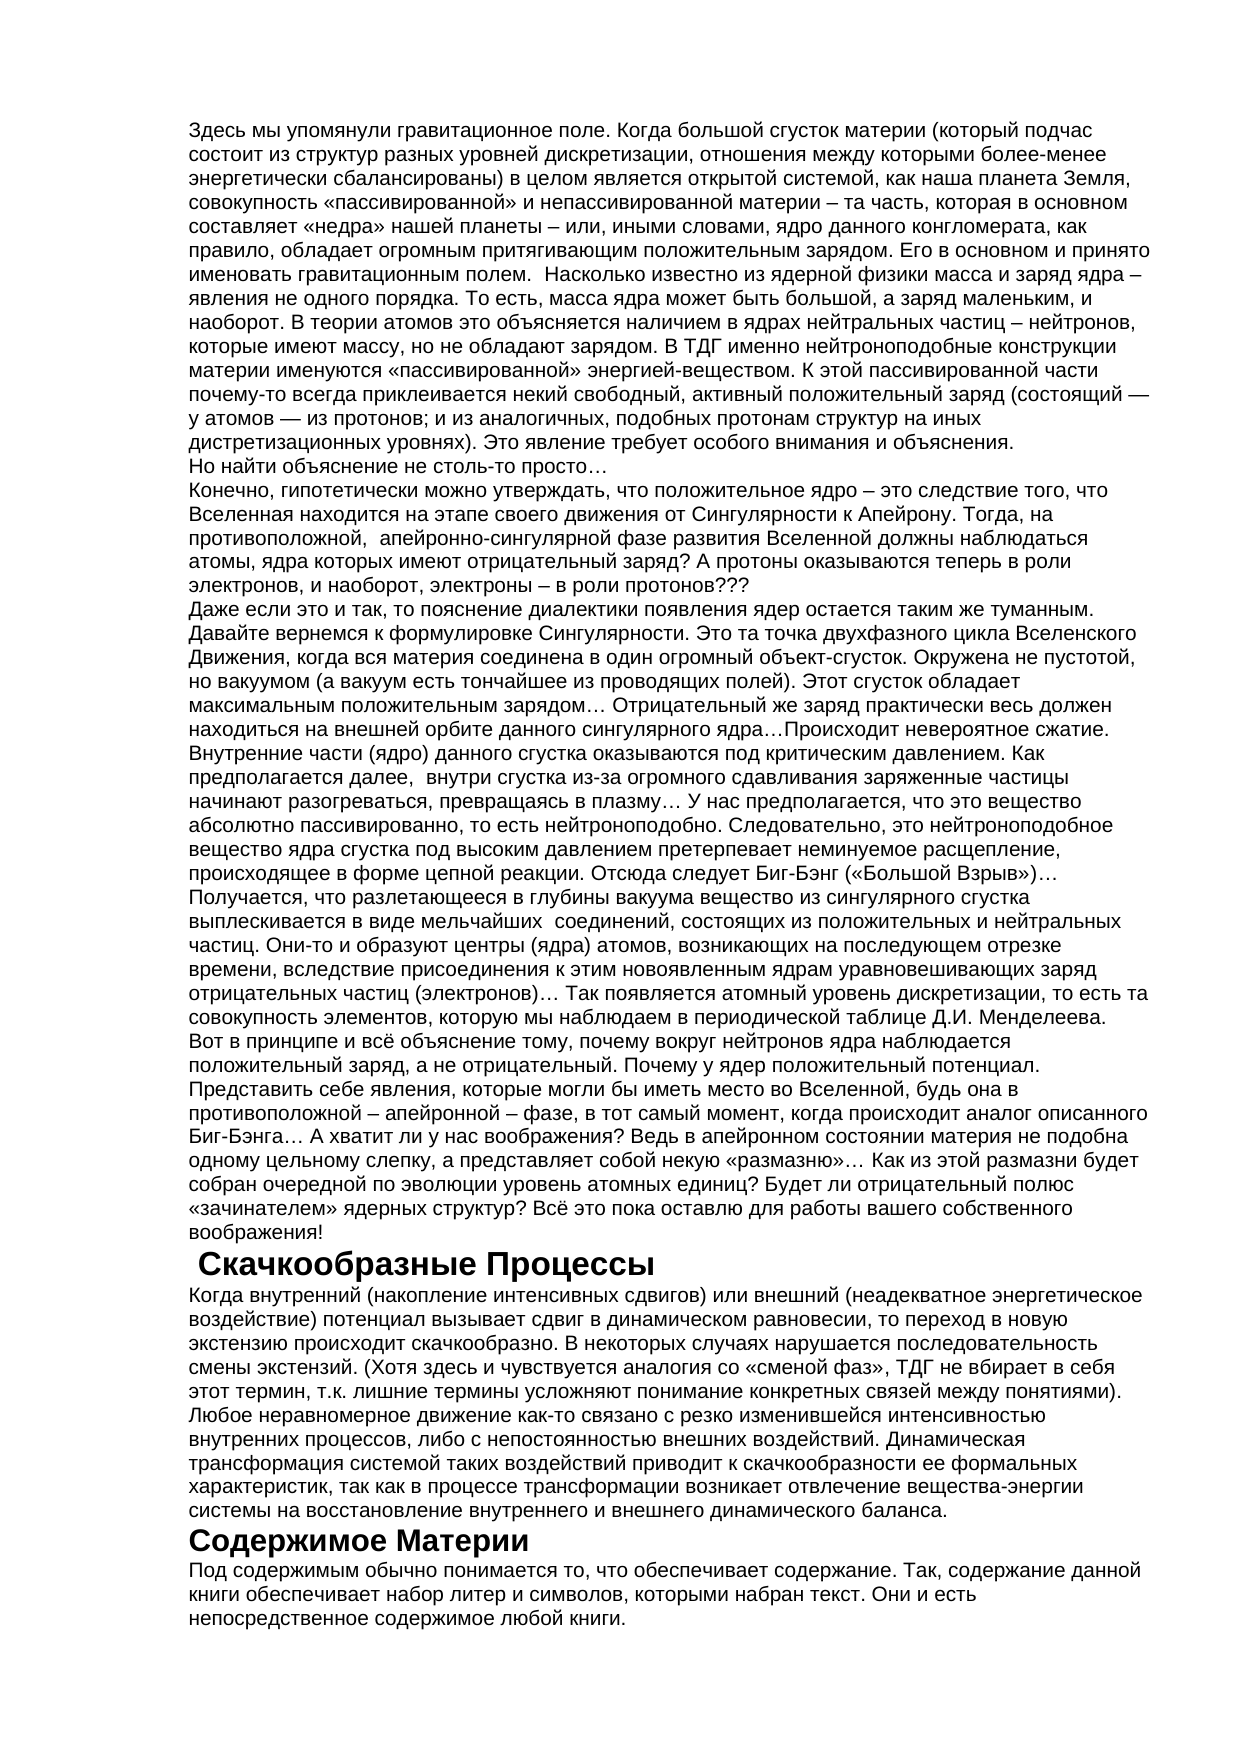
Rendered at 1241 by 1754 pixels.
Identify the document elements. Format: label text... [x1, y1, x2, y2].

text Вот в принципе и всё объяснение тому, почему вокруг нейтронов ядра наблюдается положительный заряд, а не отрицательный. Почему у ядер положительный потенциал. [188, 1028, 1152, 1076]
text Под содержимым обычно понимается то, что обеспечивает содержание. Так, содержание данной книги обеспечивает набор литер и символов, которыми набран текст. Они и есть непосредственное содержимое любой книги. [188, 1558, 1152, 1630]
text Конечно, гипотетически можно утверждать, что положительное ядро – это следствие того, что Вселенная находится на этапе своего движения от Сингулярности к Апейрону. Тогда, на противоположной, апейронно-сингулярной фазе развития Вселенной должны наблюдаться атомы, ядра которых имеют отрицательный заряд? А протоны оказываются теперь в роли электронов, и наоборот, электроны – в роли протонов??? [188, 477, 1152, 597]
text Даже если это и так, то пояснение диалектики появления ядер остается таким же туманным. [188, 597, 1152, 621]
text Но найти объяснение не столь-то просто… [188, 453, 1152, 477]
text Скачкообразные Процессы [188, 1244, 1152, 1283]
text Когда внутренний (накопление интенсивных сдвигов) или внешний (неадекватное энергетическое воздействие) потенциал вызывает сдвиг в динамическом равновесии, то переход в новую экстензию происходит скачкообразно. В некоторых случаях нарушается последовательность смены экстензий. (Хотя здесь и чувствуется аналогия со «сменой фаз», ТДГ не вбирает в себя этот термин, т.к. лишние термины усложняют понимание конкретных связей между понятиями). [188, 1283, 1152, 1402]
text Давайте вернемся к формулировке Сингулярности. Это та точка двухфазного цикла Вселенского Движения, когда вся материя соединена в один огромный объект-сгусток. Окружена не пустотой, но вакуумом (а вакуум есть тончайшее из проводящих полей). Этот сгусток обладает максимальным положительным зарядом… Отрицательный же заряд практически весь должен находиться на внешней орбите данного сингулярного ядра…Происходит невероятное сжатие. Внутренние части (ядро) данного сгустка оказываются под критическим давлением. Как предполагается далее, внутри сгустка из-за огромного сдавливания заряженные частицы начинают разогреваться, превращаясь в плазму… У нас предполагается, что это вещество абсолютно пассивированно, то есть нейтроноподобно. Следовательно, это нейтроноподобное вещество ядра сгустка под высоким давлением претерпевает неминуемое расщепление, происходящее в форме цепной реакции. Отсюда следует Биг-Бэнг («Большой Взрыв»)… Получается, что разлетающееся в глубины вакуума вещество из сингулярного сгустка выплескивается в виде мельчайших соединений, состоящих из положительных и нейтральных частиц. Они-то и образуют центры (ядра) атомов, возникающих на последующем отрезке времени, вследствие присоединения к этим новоявленным ядрам уравновешивающих заряд отрицательных частиц (электронов)… Так появляется атомный уровень дискретизации, то есть та совокупность элементов, которую мы наблюдаем в периодической таблице Д.И. Менделеева. [188, 621, 1152, 1028]
text Представить себе явления, которые могли бы иметь место во Вселенной, будь она в противоположной – апейронной – фазе, в тот самый момент, когда происходит аналог описанного Биг-Бэнга… А хватит ли у нас воображения? Ведь в апейронном состоянии материя не подобна одному цельному слепку, а представляет собой некую «размазню»… Как из этой размазни будет собран очередной по эволюции уровень атомных единиц? Будет ли отрицательный полюс «зачинателем» ядерных структур? Всё это пока оставлю для работы вашего собственного воображения! [188, 1076, 1152, 1244]
text Любое неравномерное движение как-то связано с резко изменившейся интенсивностью внутренних процессов, либо с непостоянностью внешних воздействий. Динамическая трансформация системой таких воздействий приводит к скачкообразности ее формальных характеристик, так как в процессе трансформации возникает отвлечение вещества-энергии системы на восстановление внутреннего и внешнего динамического баланса. [188, 1402, 1152, 1522]
text Содержимое Материи [188, 1522, 1152, 1558]
text Здесь мы упомянули гравитационное поле. Когда большой сгусток материи (который подчас состоит из структур разных уровней дискретизации, отношения между которыми более-менее энергетически сбалансированы) в целом является открытой системой, как наша планета Земля, совокупность «пассивированной» и непассивированной материи – та часть, которая в основном составляет «недра» нашей планеты – или, иными словами, ядро данного конгломерата, как правило, обладает огромным притягивающим положительным зарядом. Его в основном и принято именовать гравитационным полем. Насколько известно из ядерной физики масса и заряд ядра – явления не одного порядка. То есть, масса ядра может быть большой, а заряд маленьким, и наоборот. В теории атомов это объясняется наличием в ядрах нейтральных частиц – нейтронов, которые имеют массу, но не обладают зарядом. В ТДГ именно нейтроноподобные конструкции материи именуются «пассивированной» энергией-веществом. К этой пассивированной части почему-то всегда приклеивается некий свободный, активный положительный заряд (состоящий — у атомов — из протонов; и из аналогичных, подобных протонам структур на иных дистретизационных уровнях). Это явление требует особого внимания и объяснения. [188, 118, 1152, 453]
